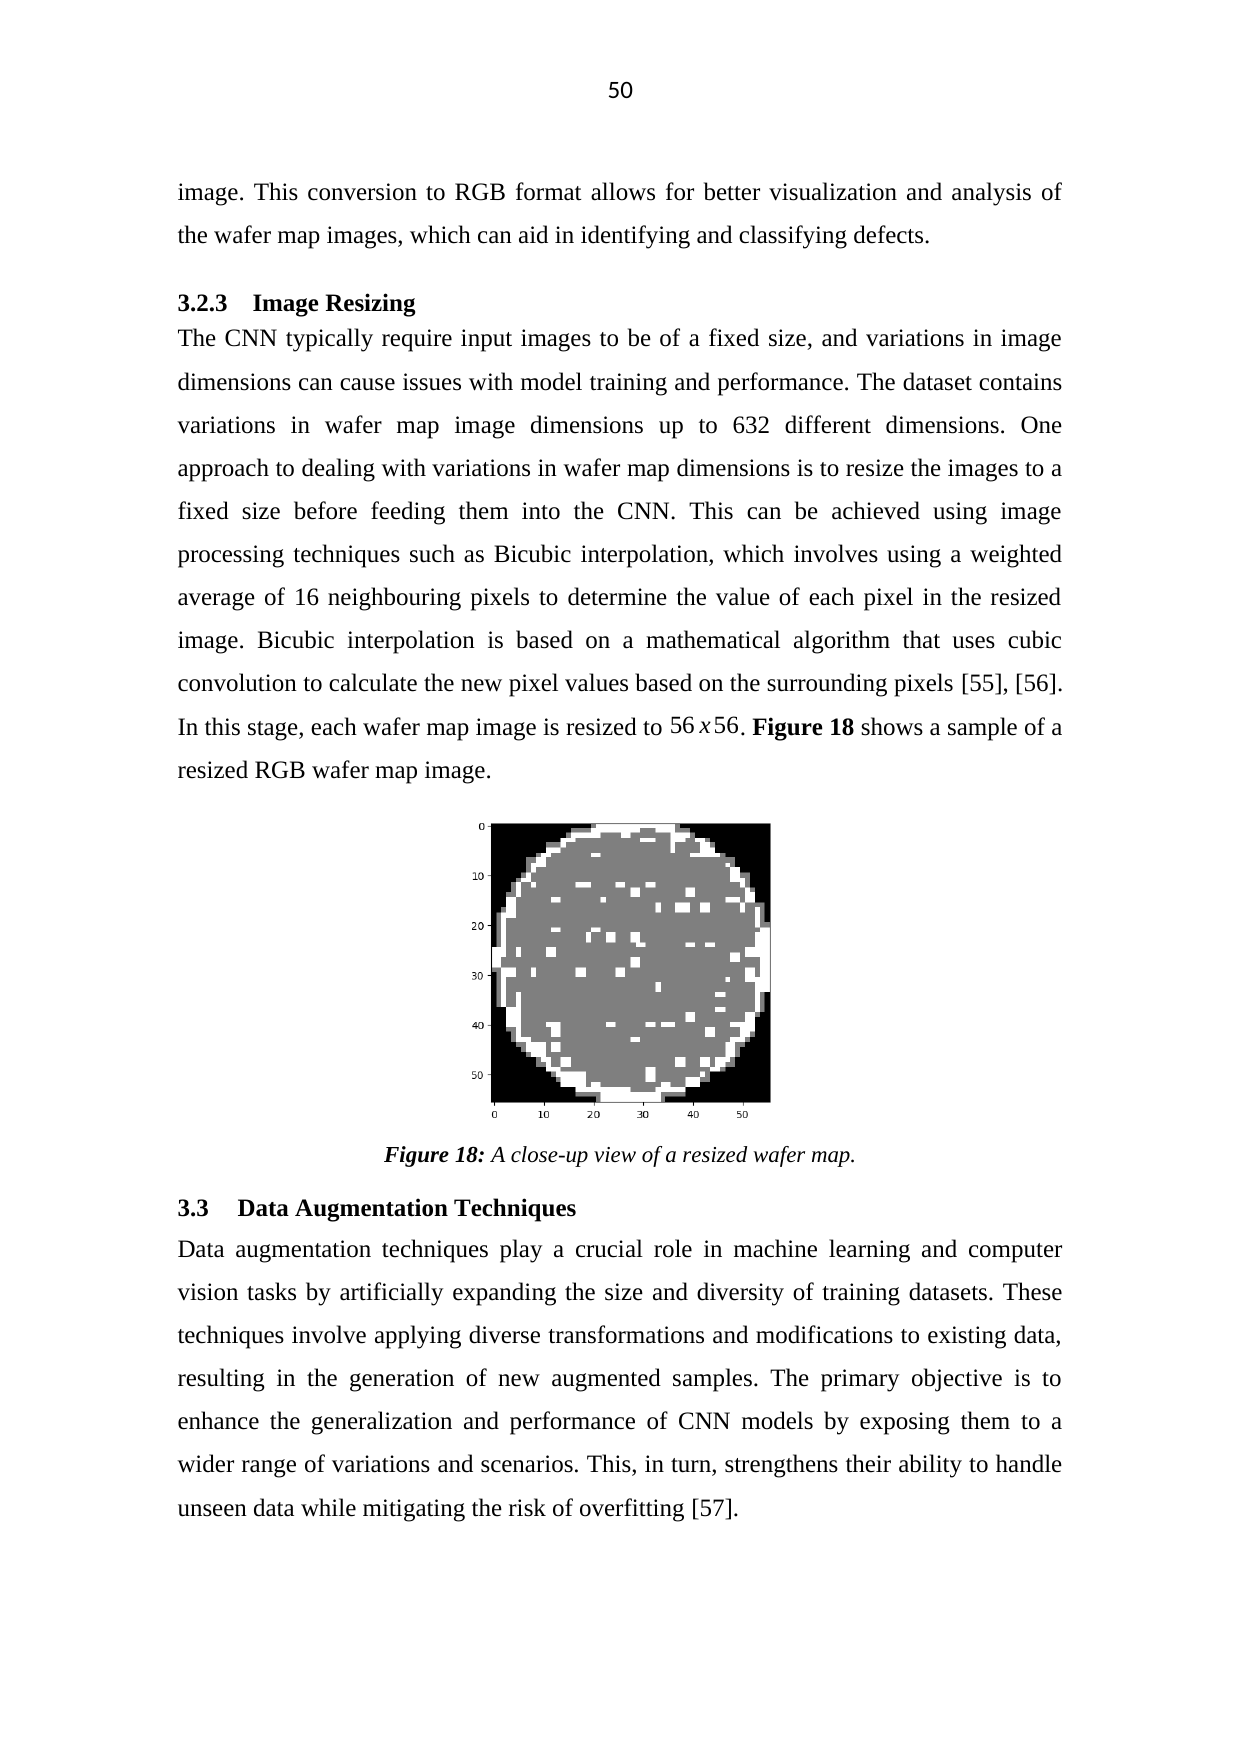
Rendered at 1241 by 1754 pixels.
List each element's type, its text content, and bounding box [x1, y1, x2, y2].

text Figure 18: A close-up view of a resized wafer map. [177, 1141, 1063, 1168]
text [177, 177, 1063, 249]
picture [463, 814, 777, 1127]
text Data augmentation techniques play a crucial role in machine learning and computer vision tasks by artificially expanding the size and diversity of training datasets. These techniques involve applying diverse transformations and modifications to existing data, resulting in the generation of new augmented samples. The primary objective is to enhance the generalization and performance of CNN models by exposing them to a wider range of variations and scenarios. This, in turn, strengthens their ability to handle unseen data while mitigating the risk of overfitting . [177, 1234, 1063, 1521]
text The CNN typically require input images to be of a fixed size, and variations in image dimensions can cause issues with model training and performance. The dataset contains variations in wafer map image dimensions up to 632 different dimensions. One approach to dealing with variations in wafer map dimensions is to resize the images to a fixed size before feeding them into the CNN. This can be achieved using image processing techniques such as Bicubic interpolation, which involves using a weighted average of 16 neighbouring pixels to determine the value of each pixel in the resized image. Bicubic interpolation is based on a mathematical algorithm that uses cubic convolution to calculate the new pixel values based on the surrounding pixels . In this stage, each wafer map image is resized to . Figure 18 shows a sample of a resized RGB wafer map image. [177, 323, 1063, 783]
subtitle Data Augmentation Techniques [177, 1193, 1063, 1221]
subtitle Image Resizing [177, 288, 1063, 317]
